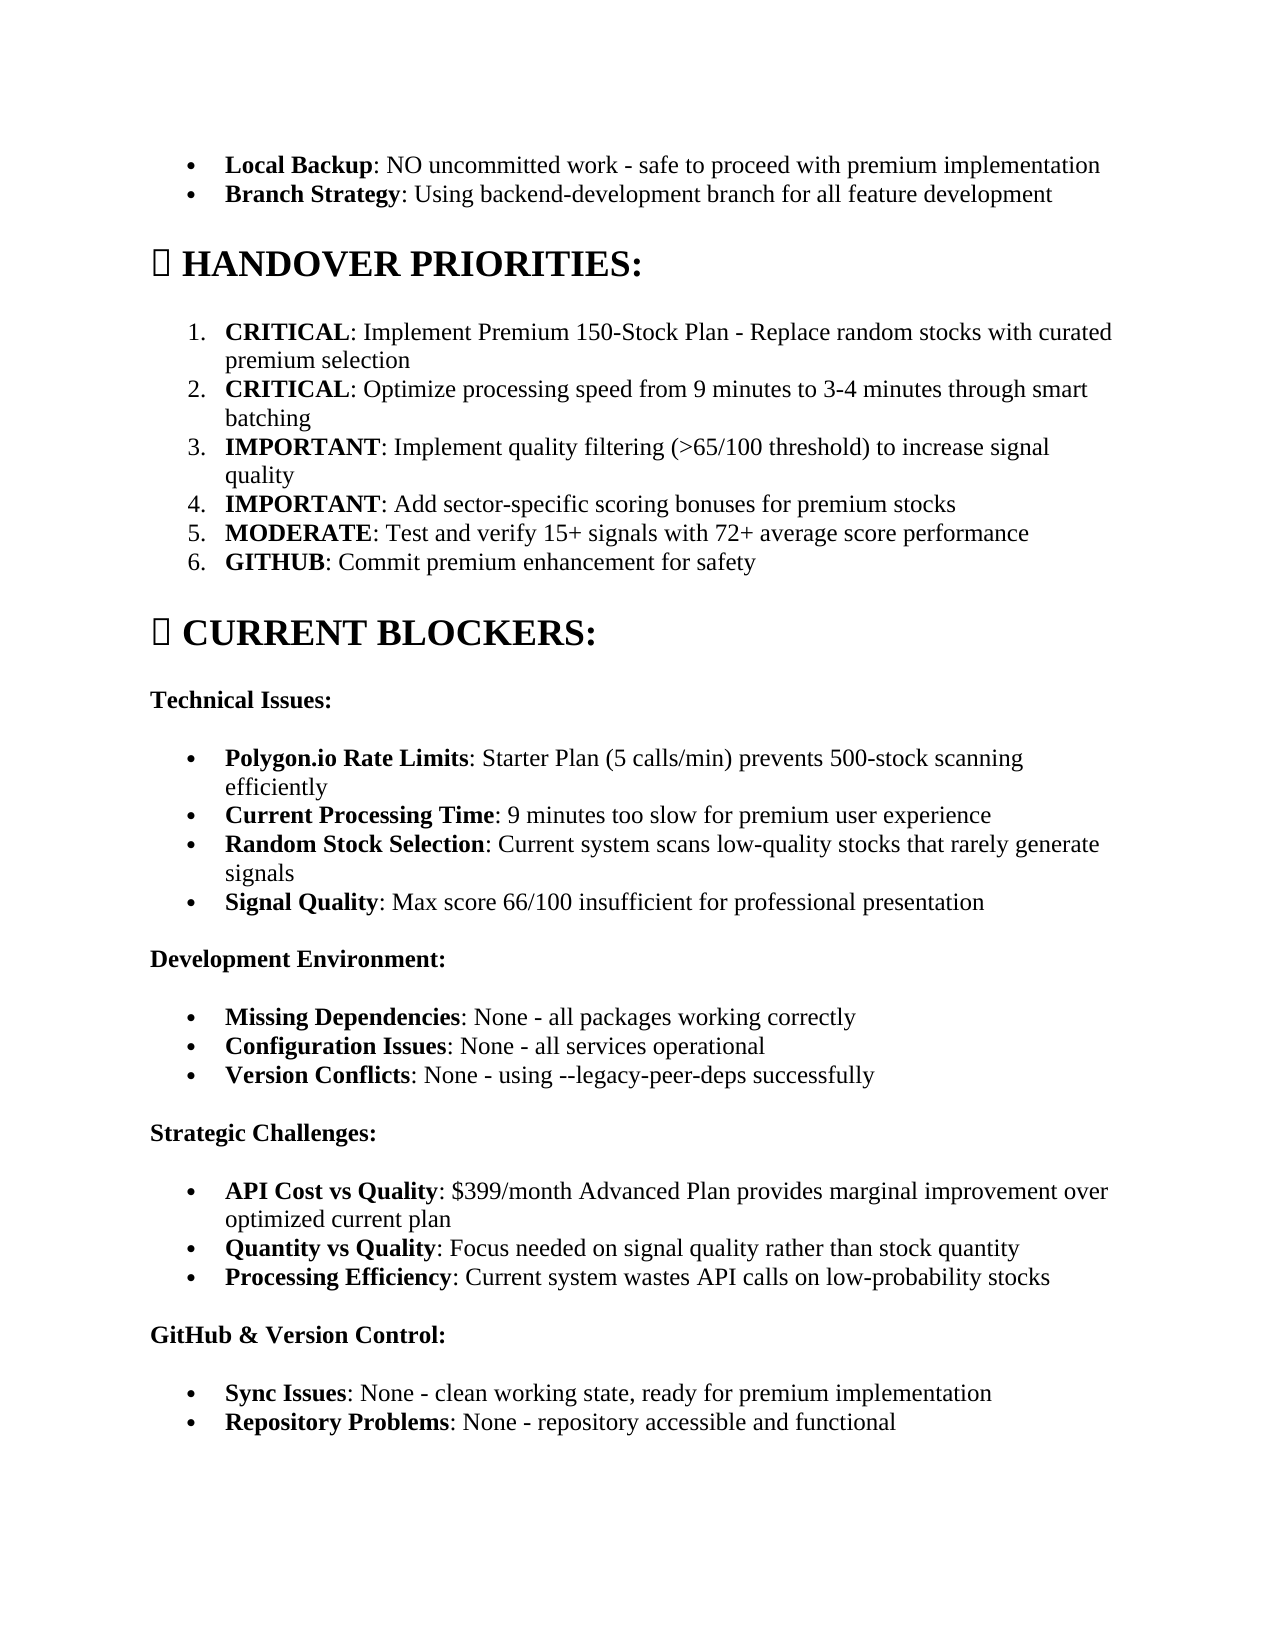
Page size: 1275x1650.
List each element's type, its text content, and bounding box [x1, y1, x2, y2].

text GitHub & Version Control: [150, 1320, 1125, 1349]
list Polygon.io Rate Limits: Starter Plan (5 calls/min) prevents 500-stock scanning efficiently [187, 743, 1125, 800]
list Missing Dependencies: None - all packages working correctly [187, 1002, 1125, 1031]
text 🎯 HANDOVER PRIORITIES: [150, 237, 1125, 288]
list Current Processing Time: 9 minutes too slow for premium user experience [187, 800, 1125, 829]
list IMPORTANT: Implement quality filtering (>65/100 threshold) to increase signal quality [187, 432, 1125, 489]
list Random Stock Selection: Current system scans low-quality stocks that rarely generate signals [187, 829, 1125, 887]
list Version Conflicts: None - using --legacy-peer-deps successfully [187, 1060, 1125, 1089]
text Strategic Challenges: [150, 1118, 1125, 1147]
list Signal Quality: Max score 66/100 insufficient for professional presentation [187, 887, 1125, 915]
list IMPORTANT: Add sector-specific scoring bonuses for premium stocks [187, 489, 1125, 518]
list GITHUB: Commit premium enhancement for safety [187, 547, 1125, 576]
text Technical Issues: [150, 685, 1125, 714]
list Branch Strategy: Using backend-development branch for all feature development [187, 179, 1125, 207]
text 🚫 CURRENT BLOCKERS: [150, 605, 1125, 656]
list Quantity vs Quality: Focus needed on signal quality rather than stock quantity [187, 1233, 1125, 1262]
list Sync Issues: None - clean working state, ready for premium implementation [187, 1378, 1125, 1407]
text Development Environment: [150, 944, 1125, 973]
list Configuration Issues: None - all services operational [187, 1031, 1125, 1060]
list Local Backup: NO uncommitted work - safe to proceed with premium implementation [187, 150, 1125, 179]
list Repository Problems: None - repository accessible and functional [187, 1407, 1125, 1435]
list Processing Efficiency: Current system wastes API calls on low-probability stocks [187, 1262, 1125, 1291]
list MODERATE: Test and verify 15+ signals with 72+ average score performance [187, 518, 1125, 547]
list CRITICAL: Implement Premium 150-Stock Plan - Replace random stocks with curated premium selection [187, 317, 1125, 374]
list CRITICAL: Optimize processing speed from 9 minutes to 3-4 minutes through smart batching [187, 374, 1125, 432]
list API Cost vs Quality: $399/month Advanced Plan provides marginal improvement over optimized current plan [187, 1176, 1125, 1233]
